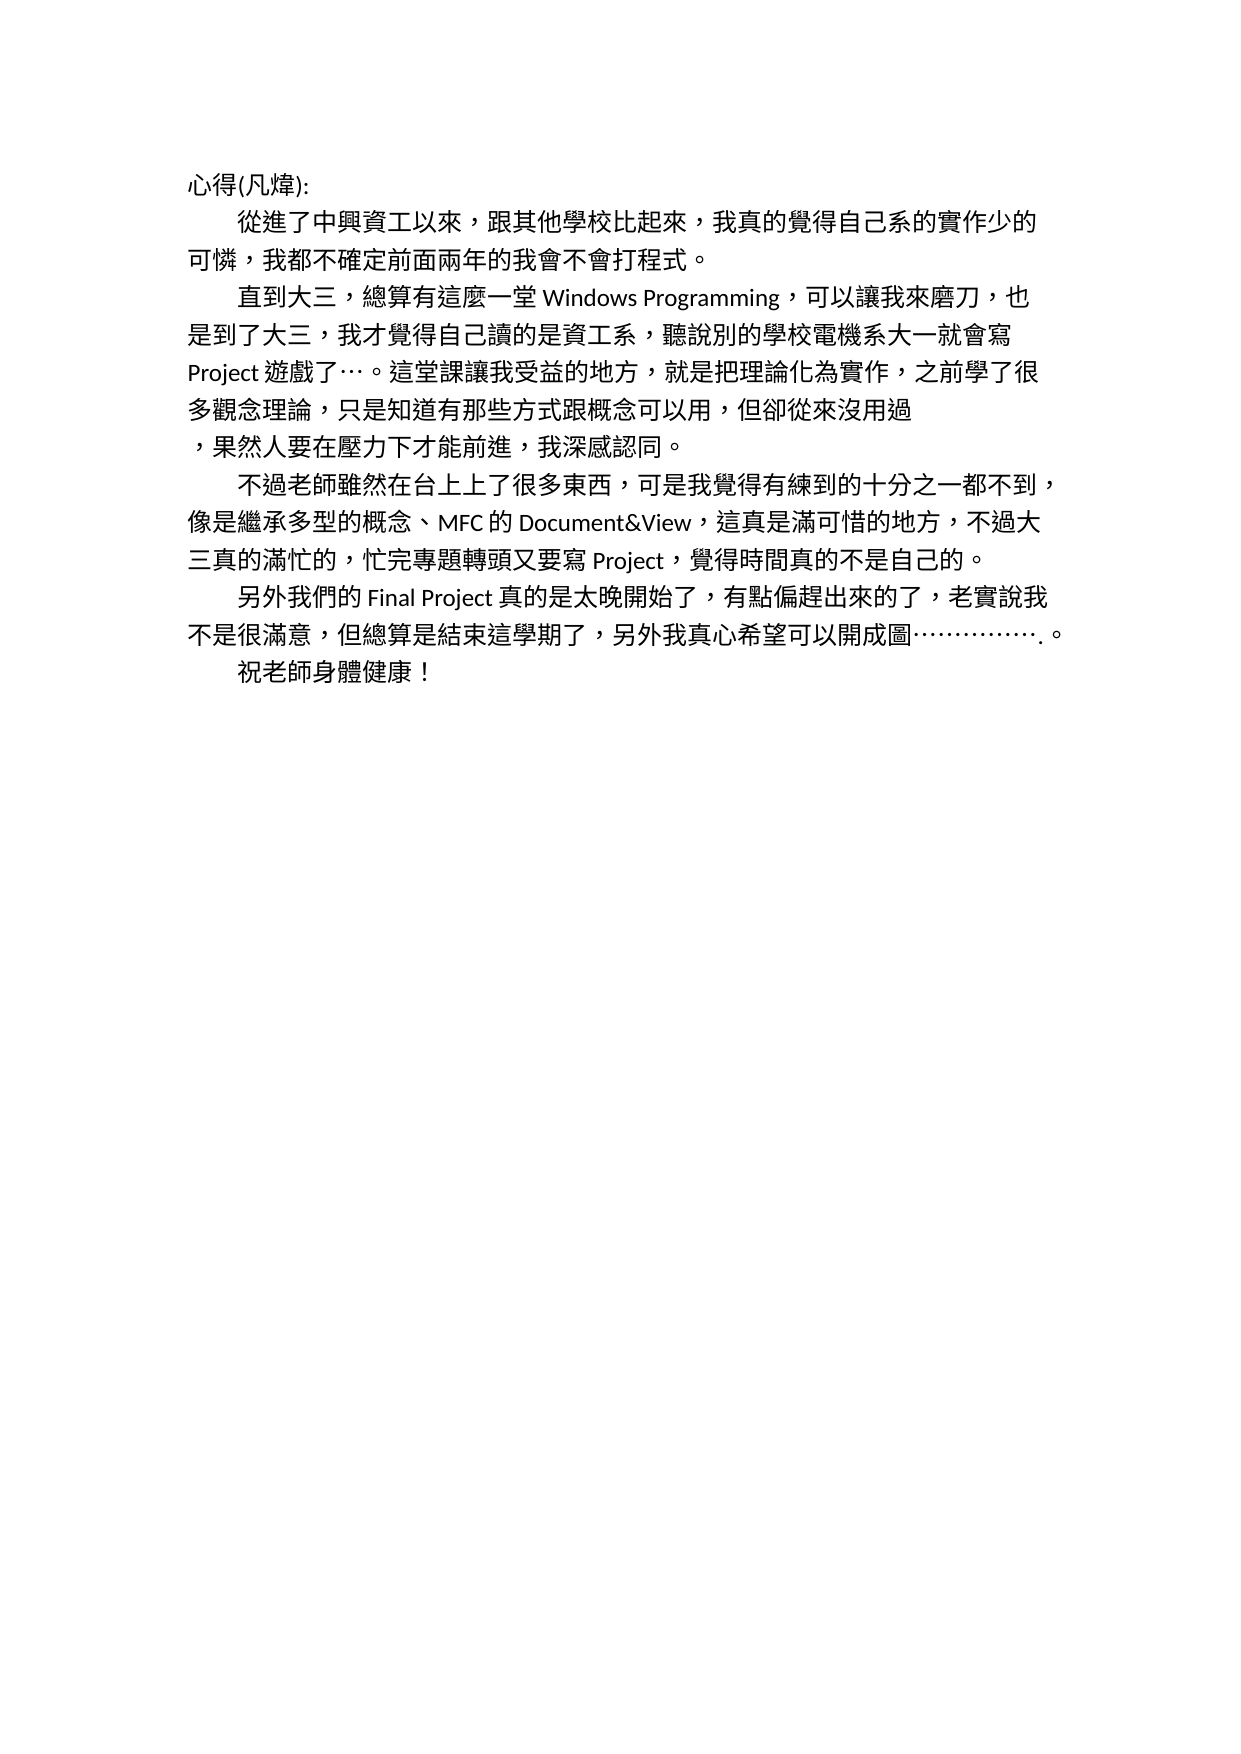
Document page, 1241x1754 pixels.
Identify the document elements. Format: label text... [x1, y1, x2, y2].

text 另外我們的Final Project真的是太晚開始了，有點偏趕出來的了，老實說我不是很滿意，但總算是結束這學期了，另外我真心希望可以開成圖…………….。 [187, 577, 1053, 652]
text 直到大三，總算有這麼一堂Windows Programming，可以讓我來磨刀，也是到了大三，我才覺得自己讀的是資工系，聽說別的學校電機系大一就會寫Project遊戲了…。這堂課讓我受益的地方，就是把理論化為實作，之前學了很多觀念理論，只是知道有那些方式跟概念可以用，但卻從來沒用過 [187, 277, 1053, 427]
text 祝老師身體健康！ [187, 652, 1053, 689]
text 心得(凡煒): [187, 164, 1053, 202]
text ，果然人要在壓力下才能前進，我深感認同。 [187, 427, 1053, 464]
text 從進了中興資工以來，跟其他學校比起來，我真的覺得自己系的實作少的可憐，我都不確定前面兩年的我會不會打程式。 [187, 202, 1053, 277]
text 不過老師雖然在台上上了很多東西，可是我覺得有練到的十分之一都不到，像是繼承多型的概念、MFC的Document&View，這真是滿可惜的地方，不過大三真的滿忙的，忙完專題轉頭又要寫Project，覺得時間真的不是自己的。 [187, 464, 1053, 577]
